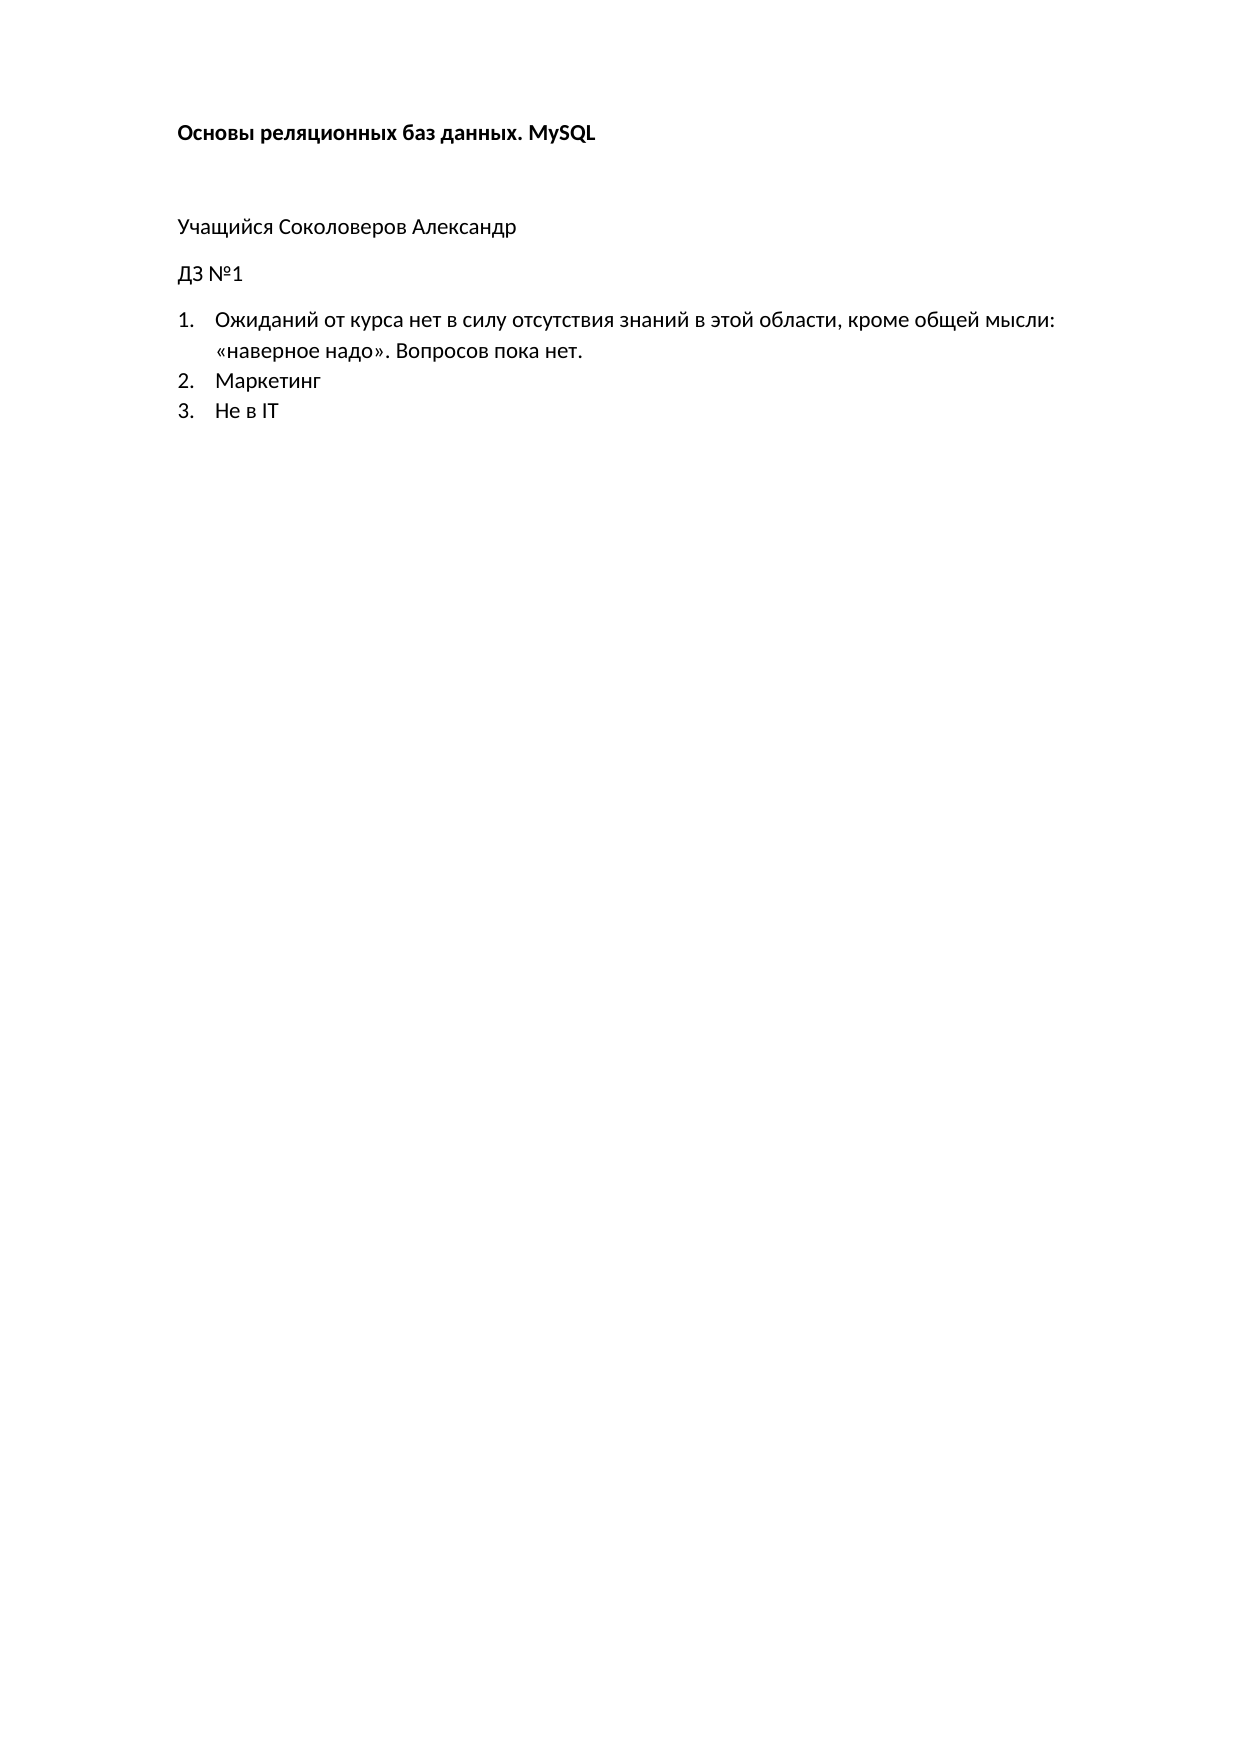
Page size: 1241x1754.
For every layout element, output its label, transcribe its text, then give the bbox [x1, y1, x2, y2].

list Ожиданий от курса нет в силу отсутствия знаний в этой области, кроме общей мысли: «наверное надо». Вопросов пока нет. [177, 306, 1152, 364]
list Не в IT [177, 396, 1152, 424]
text Учащийся Соколоверов Александр [177, 212, 1152, 240]
list Маркетинг [177, 366, 1152, 394]
text Основы реляционных баз данных. MySQL [177, 118, 1152, 146]
text ДЗ №1 [177, 259, 1152, 287]
